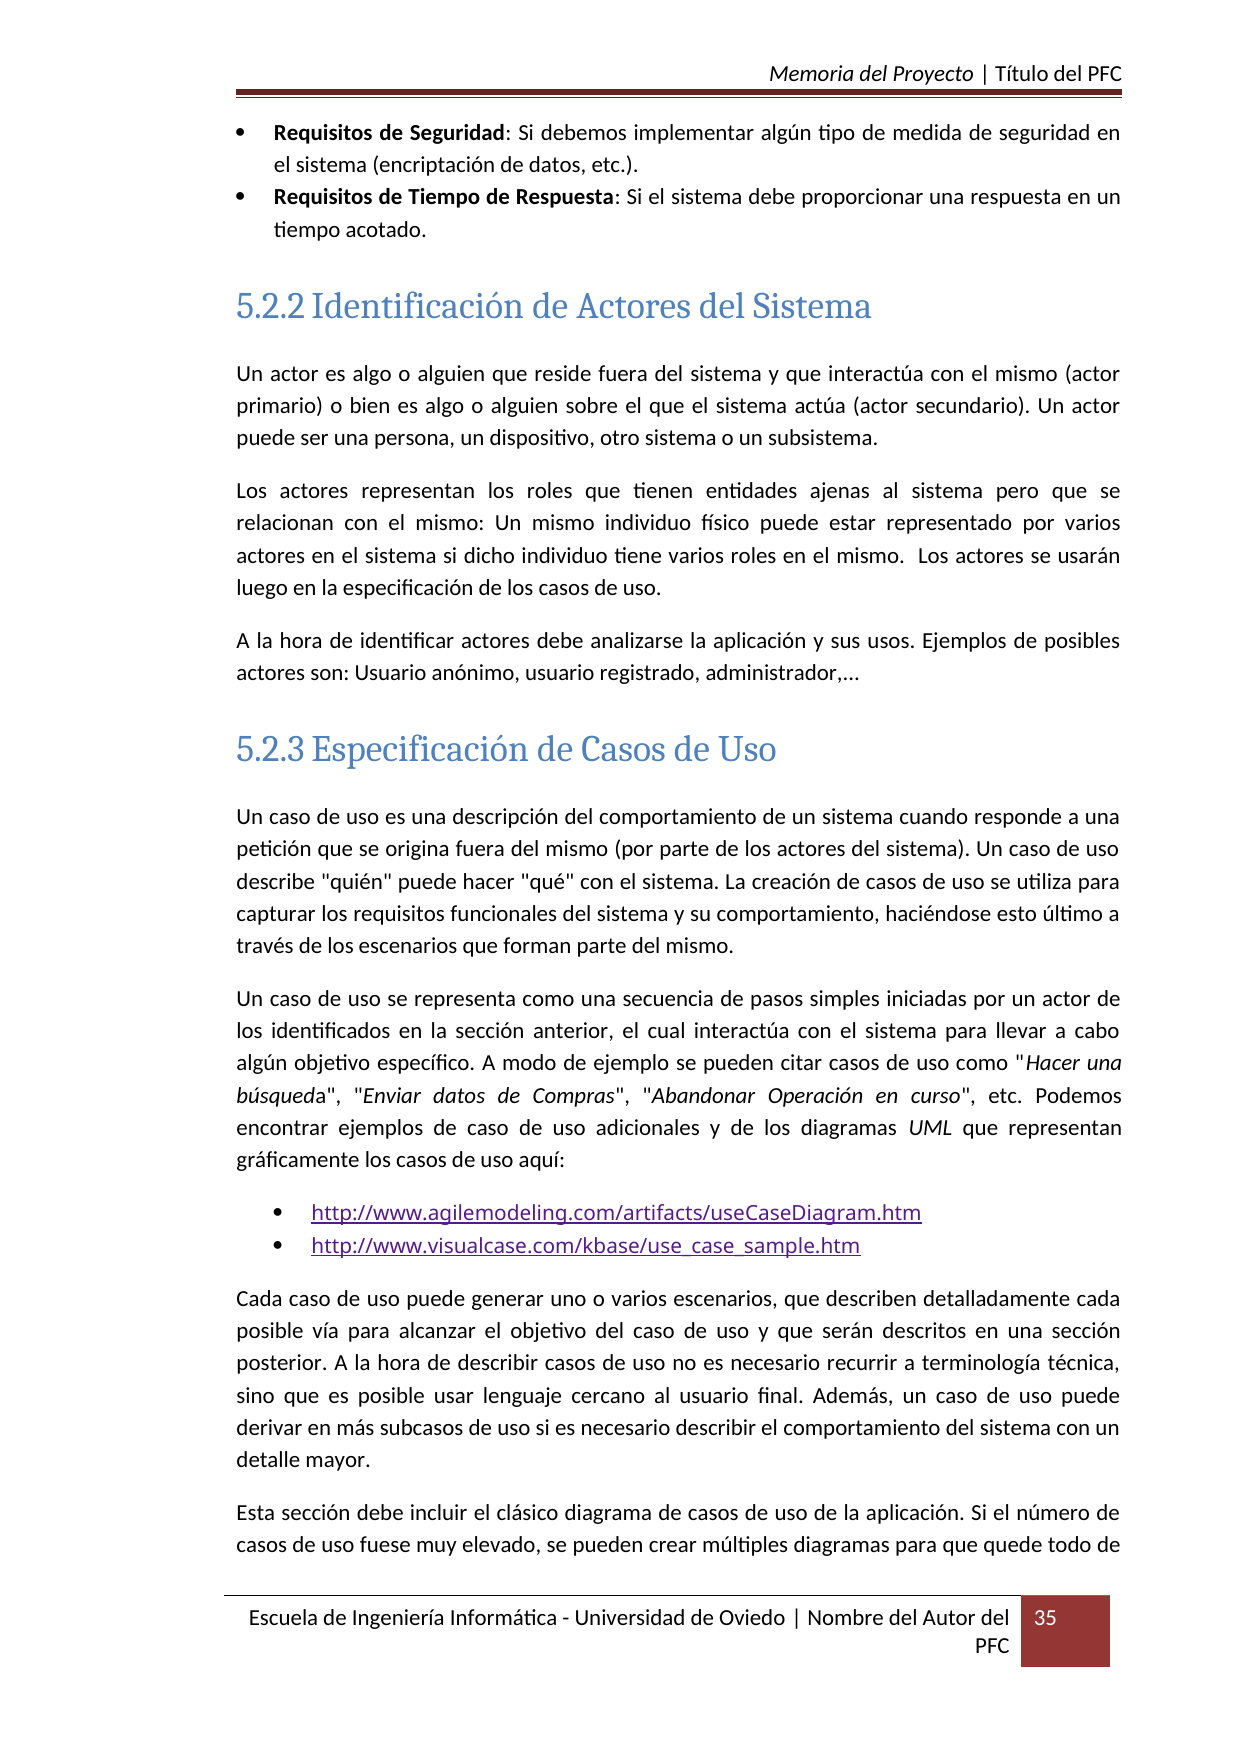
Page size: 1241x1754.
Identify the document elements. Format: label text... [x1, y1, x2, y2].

list http://www.agilemodeling.com/artifacts/useCaseDiagram.htm [274, 1198, 1122, 1227]
text Un caso de uso se representa como una secuencia de pasos simples iniciadas por un actor de los identificados en la sección anterior, el cual interactúa con el sistema para llevar a cabo algún objetivo específico. A modo de ejemplo se pueden citar casos de uso como "Hacer una búsqueda", "Enviar datos de Compras", "Abandonar Operación en curso", etc. Podemos encontrar ejemplos de caso de uso adicionales y de los diagramas UML que representan gráficamente los casos de uso aquí: [236, 984, 1122, 1173]
text Los actores representan los roles que tienen entidades ajenas al sistema pero que se relacionan con el mismo: Un mismo individuo físico puede estar representado por varios actores en el sistema si dicho individuo tiene varios roles en el mismo. Los actores se usarán luego en la especificación de los casos de uso. [236, 476, 1122, 601]
list http://www.visualcase.com/kbase/use_case_sample.htm [274, 1231, 1122, 1259]
text Un actor es algo o alguien que reside fuera del sistema y que interactúa con el mismo (actor primario) o bien es algo o alguien sobre el que el sistema actúa (actor secundario). Un actor puede ser una persona, un dispositivo, otro sistema o un subsistema. [236, 359, 1122, 451]
text Cada caso de uso puede generar uno o varios escenarios, que describen detalladamente cada posible vía para alcanzar el objetivo del caso de uso y que serán descritos en una sección posterior. A la hora de describir casos de uso no es necesario recurrir a terminología técnica, sino que es posible usar lenguaje cercano al usuario final. Además, un caso de uso puede derivar en más subcasos de uso si es necesario describir el comportamiento del sistema con un detalle mayor. [236, 1284, 1122, 1473]
text A la hora de identificar actores debe analizarse la aplicación y sus usos. Ejemplos de posibles actores son: Usuario anónimo, usuario registrado, administrador,... [236, 626, 1122, 686]
subtitle Especificación de Casos de Uso [236, 728, 1122, 771]
subtitle Identificación de Actores del Sistema [236, 284, 1122, 327]
text Un caso de uso es una descripción del comportamiento de un sistema cuando responde a una petición que se origina fuera del mismo (por parte de los actores del sistema). Un caso de uso describe "quién" puede hacer "qué" con el sistema. La creación de casos de uso se utiliza para capturar los requisitos funcionales del sistema y su comportamiento, haciéndose esto último a través de los escenarios que forman parte del mismo. [236, 802, 1122, 959]
list Requisitos de Tiempo de Respuesta: Si el sistema debe proporcionar una respuesta en un tiempo acotado. [236, 182, 1122, 243]
list Requisitos de Seguridad: Si debemos implementar algún tipo de medida de seguridad en el sistema (encriptación de datos, etc.). [236, 118, 1122, 178]
